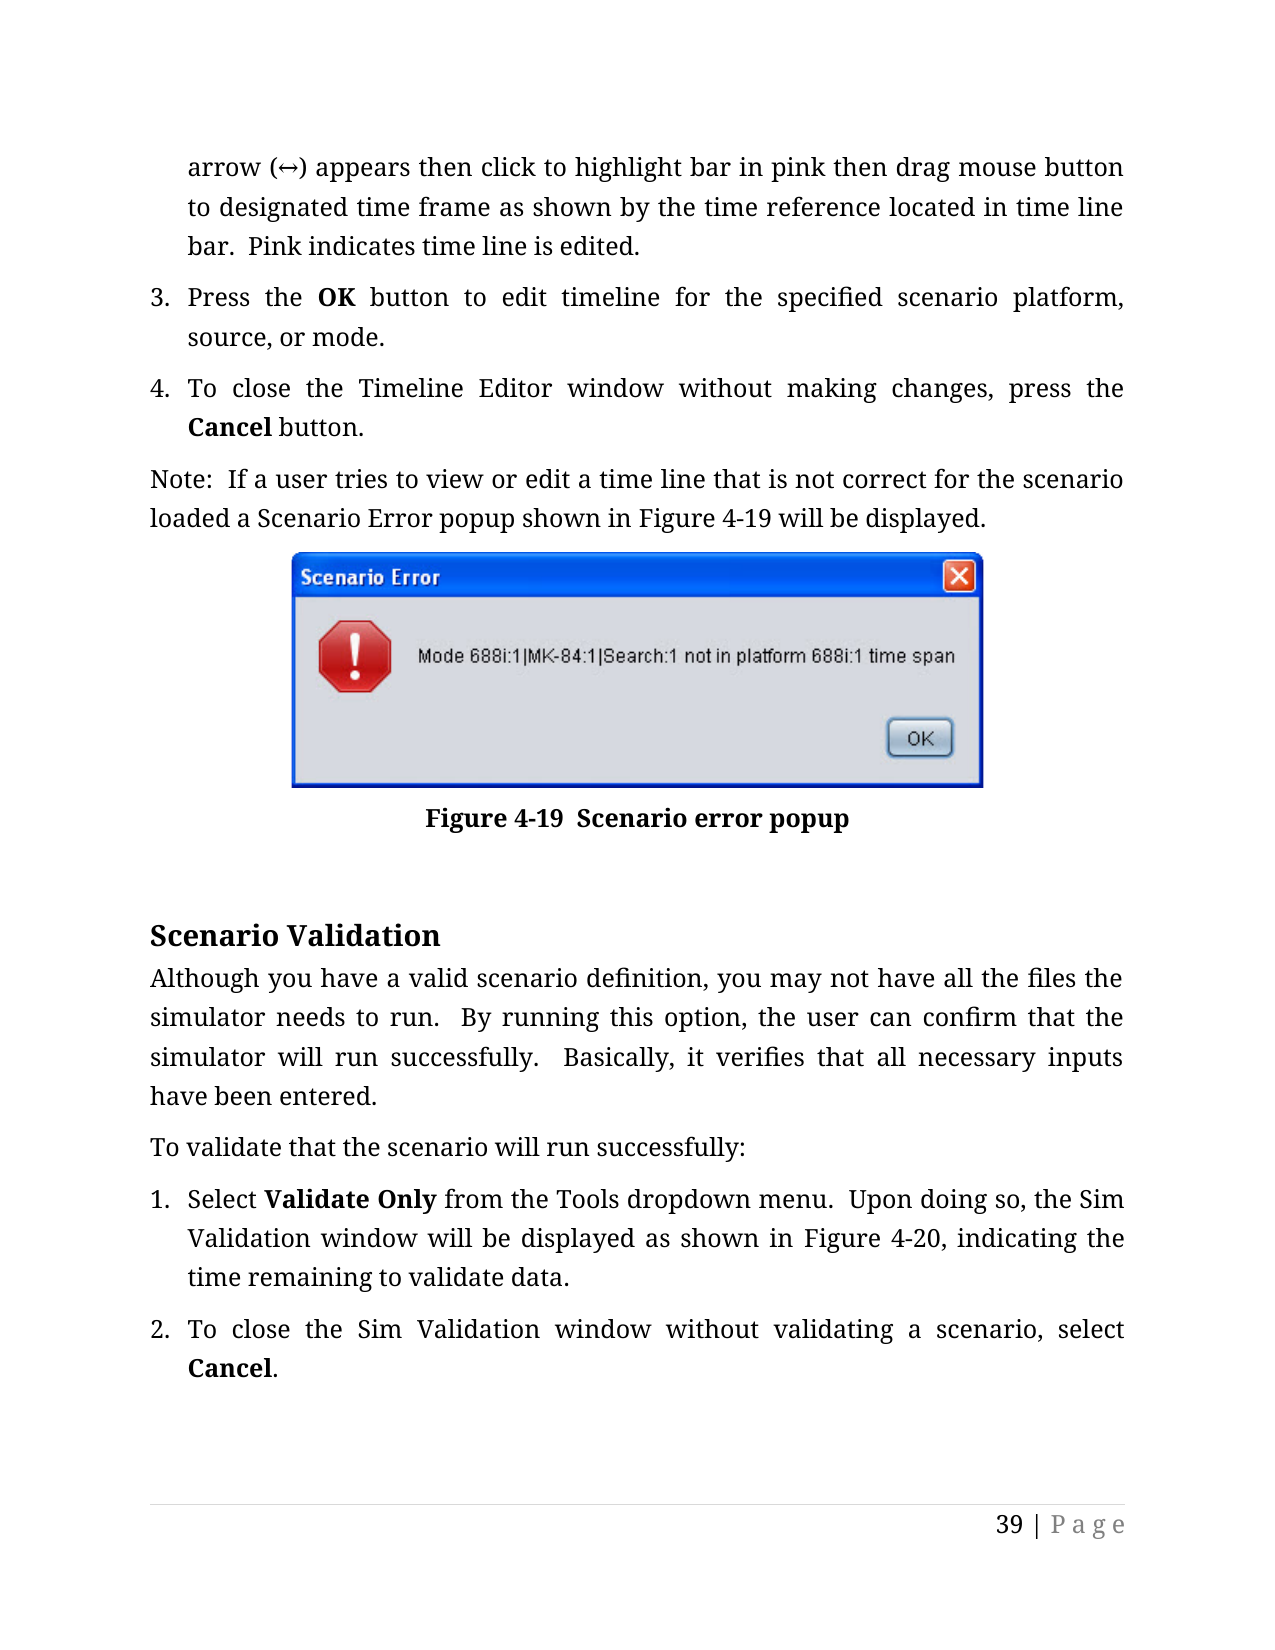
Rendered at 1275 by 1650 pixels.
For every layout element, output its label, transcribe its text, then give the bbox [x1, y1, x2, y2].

text To validate that the scenario will run successfully: [150, 1130, 1125, 1164]
list To close the Sim Validation window without validating a scenario, select Cancel. [150, 1312, 1125, 1385]
subtitle Scenario Validation [150, 915, 1125, 955]
list Press the OK button to edit timeline for the specified scenario platform, source, or mode. [150, 280, 1125, 353]
text Although you have a valid scenario definition, you may not have all the files the simulator needs to run. By running this option, the user can confirm that the simulator will run successfully. Basically, it verifies that all necessary inputs have been entered. [150, 961, 1125, 1112]
picture [291, 552, 984, 788]
list To close the Timeline Editor window without making changes, press the Cancel button. [150, 371, 1125, 444]
